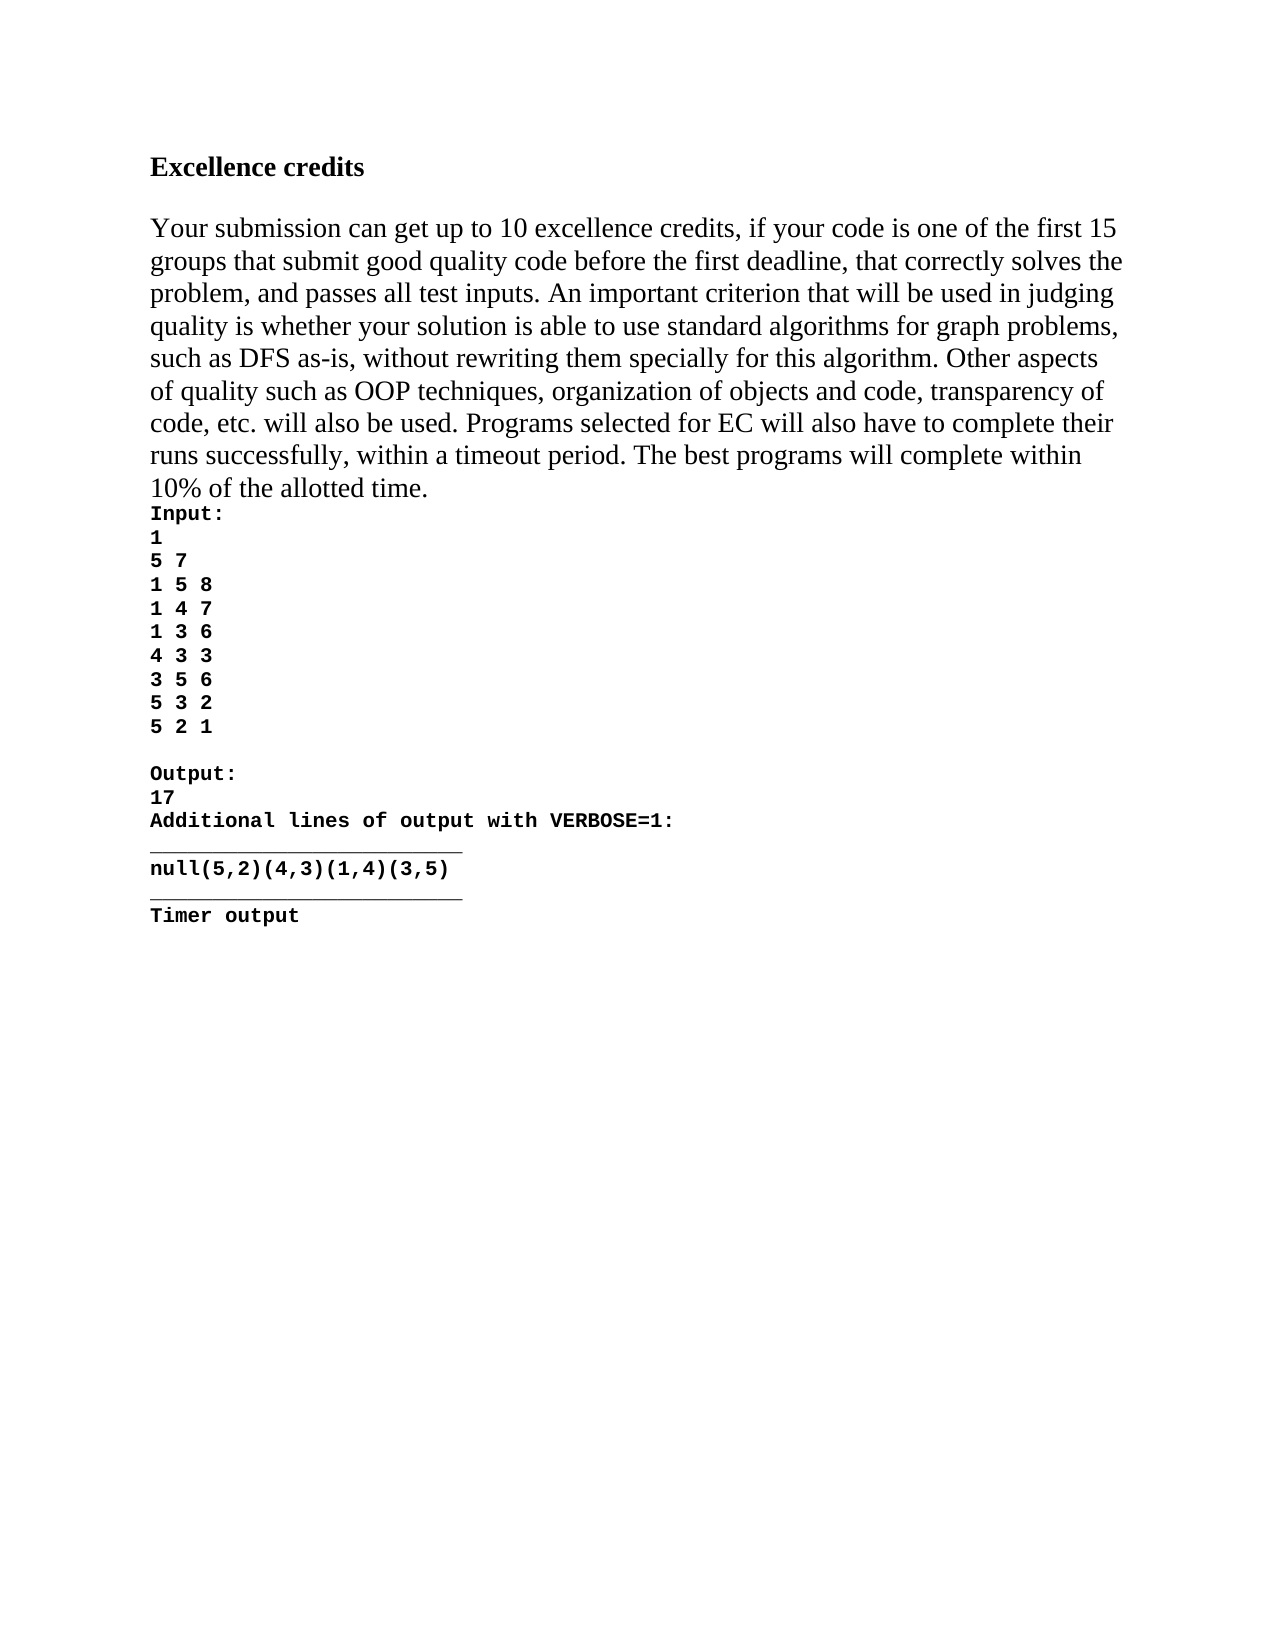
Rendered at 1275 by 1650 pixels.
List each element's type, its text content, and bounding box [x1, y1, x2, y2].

text Excellence credits [150, 150, 1125, 182]
text 4 3 3 [150, 645, 1125, 669]
text _________________________ [150, 834, 1125, 858]
text Output: [150, 763, 1125, 787]
text 5 2 1 [150, 716, 1125, 739]
text Input: [150, 503, 1125, 527]
text 1 3 6 [150, 621, 1125, 645]
text _________________________ [150, 881, 1125, 905]
text 5 7 [150, 550, 1125, 574]
text 3 5 6 [150, 669, 1125, 692]
text Additional lines of output with VERBOSE=1: [150, 811, 1125, 834]
text Timer output [150, 905, 1125, 929]
text Your submission can get up to 10 excellence credits, if your code is one of the first 15 groups that submit good quality code before the first deadline, that correctly solves the problem, and passes all test inputs. An important criterion that will be used in judging quality is whether your solution is able to use standard algorithms for graph problems, such as DFS as-is, without rewriting them specially for this algorithm. Other aspects of quality such as OOP techniques, organization of objects and code, transparency of code, etc. will also be used. Programs selected for EC will also have to complete their runs successfully, within a timeout period. The best programs will complete within 10% of the allotted time. [150, 212, 1125, 503]
text null(5,2)(4,3)(1,4)(3,5) [150, 858, 1125, 881]
text 17 [150, 787, 1125, 811]
text 1 5 8 [150, 574, 1125, 598]
text 1 [150, 527, 1125, 550]
text 5 3 2 [150, 692, 1125, 716]
text 1 4 7 [150, 598, 1125, 621]
